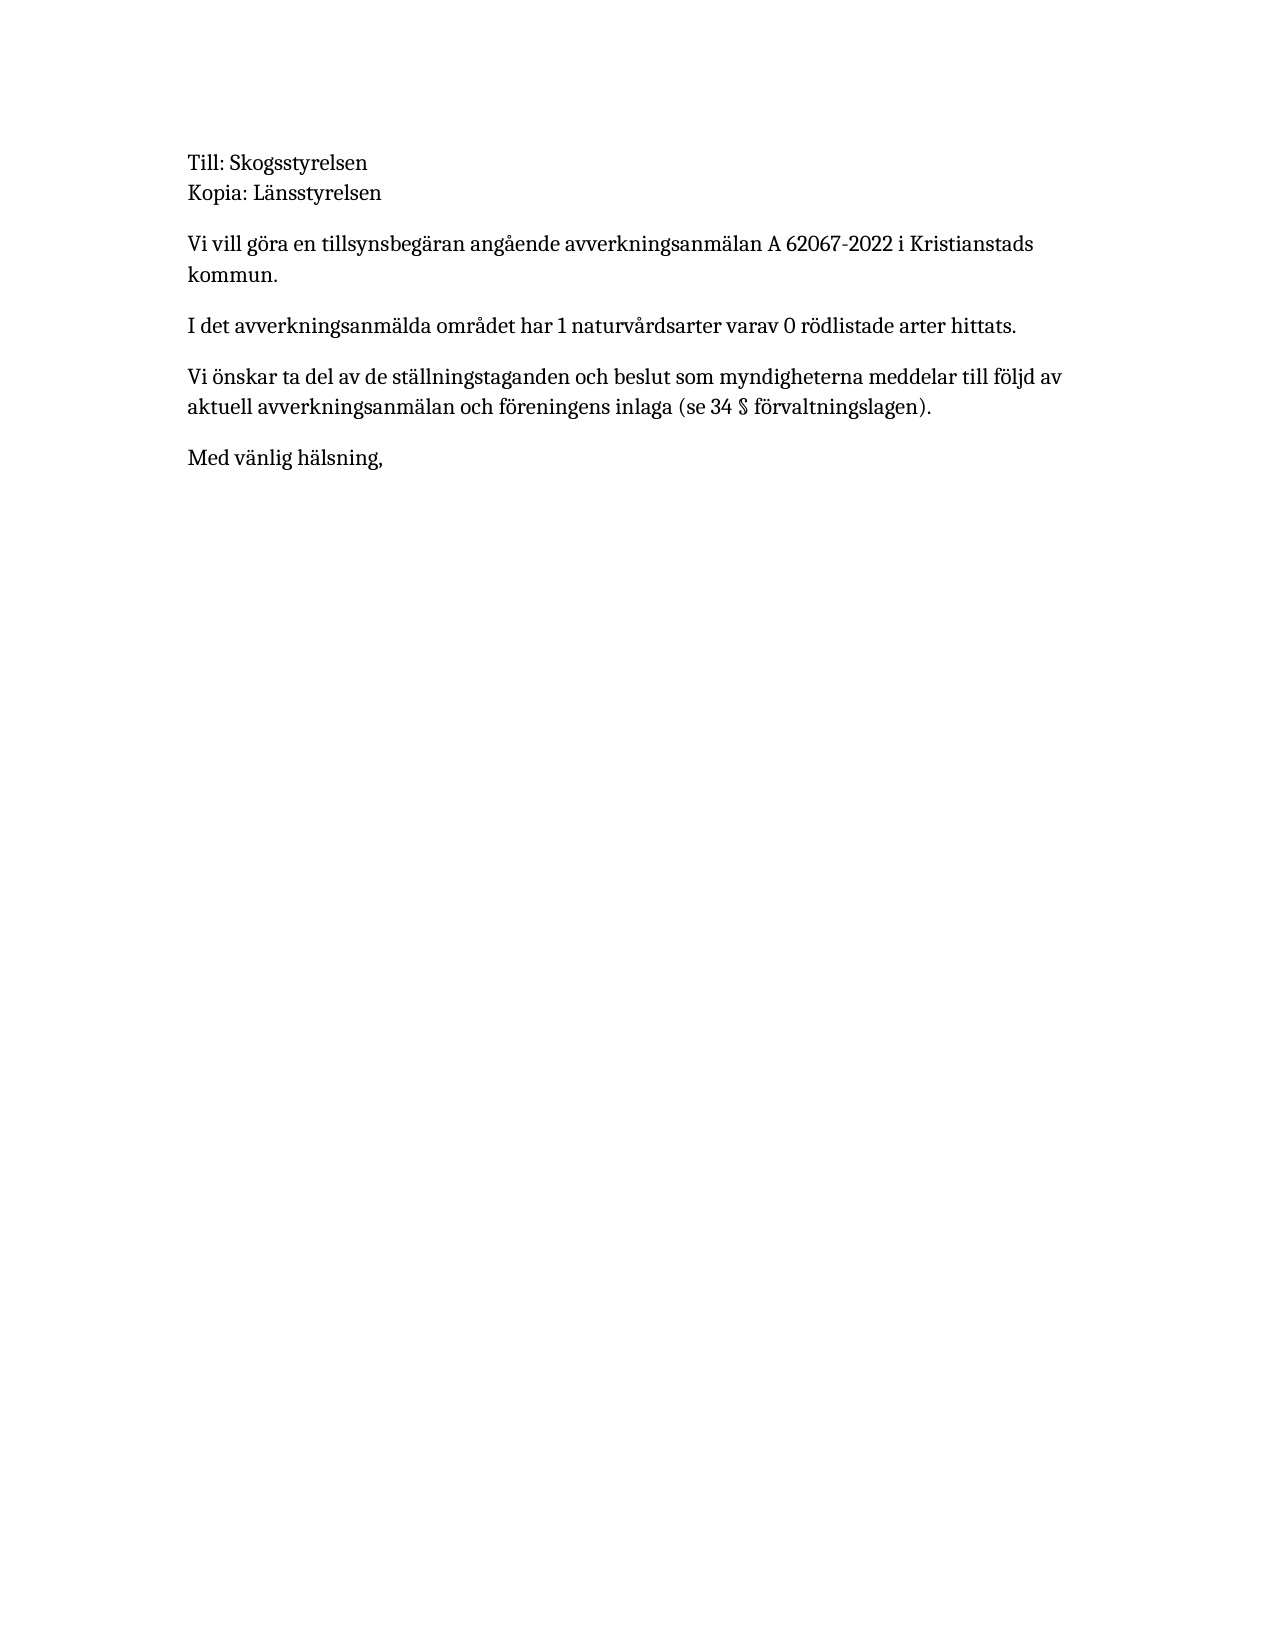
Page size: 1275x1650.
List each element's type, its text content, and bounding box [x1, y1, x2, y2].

text Med vänlig hälsning, [187, 445, 1087, 501]
text I det avverkningsanmälda området har 1 naturvårdsarter varav 0 rödlistade arter hittats. [187, 312, 1087, 339]
text Vi vill göra en tillsynsbegäran angående avverkningsanmälan A 62067-2022 i Kristianstads kommun. [187, 231, 1087, 288]
text Vi önskar ta del av de ställningstaganden och beslut som myndigheterna meddelar till följd av aktuell avverkningsanmälan och föreningens inlaga (se 34 § förvaltningslagen). [187, 363, 1087, 420]
text Till: Skogsstyrelsen Kopia: Länsstyrelsen [187, 150, 1087, 207]
